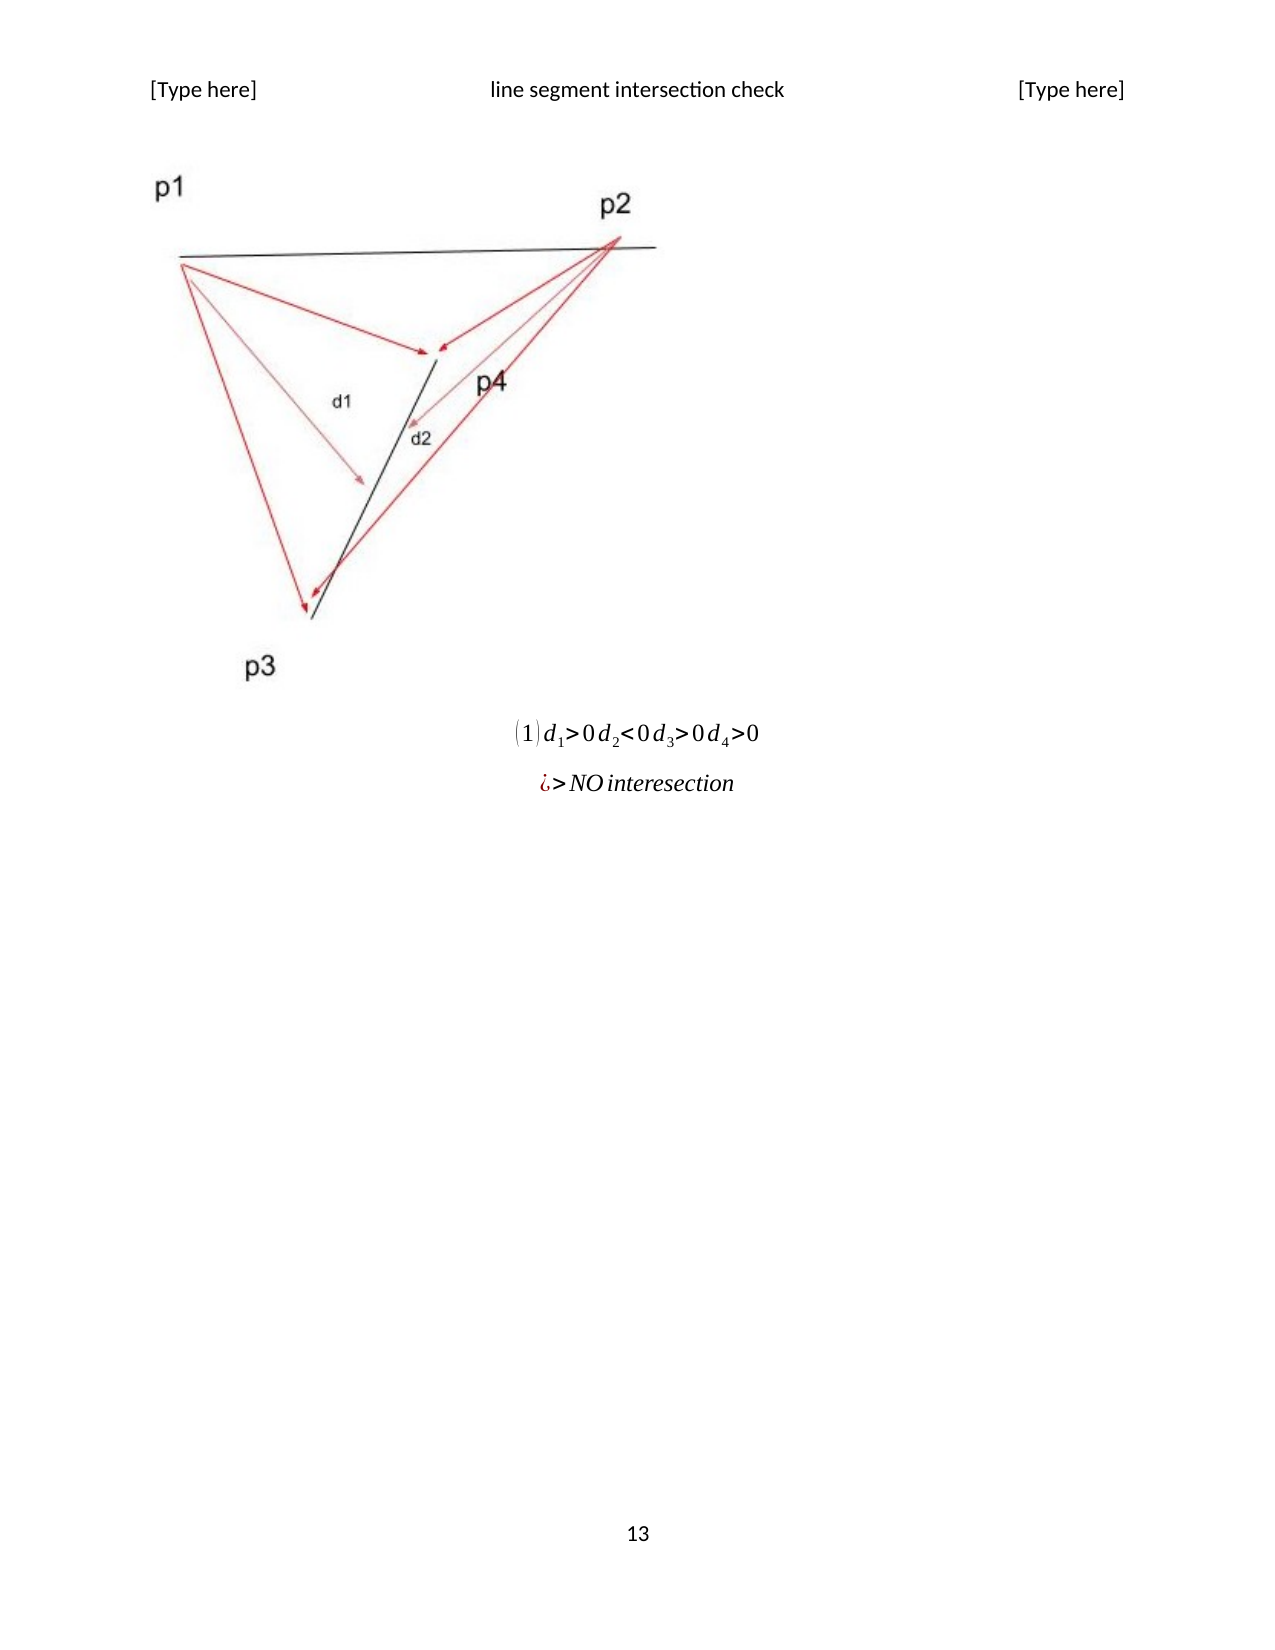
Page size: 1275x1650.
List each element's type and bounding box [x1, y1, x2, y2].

picture [150, 150, 683, 700]
